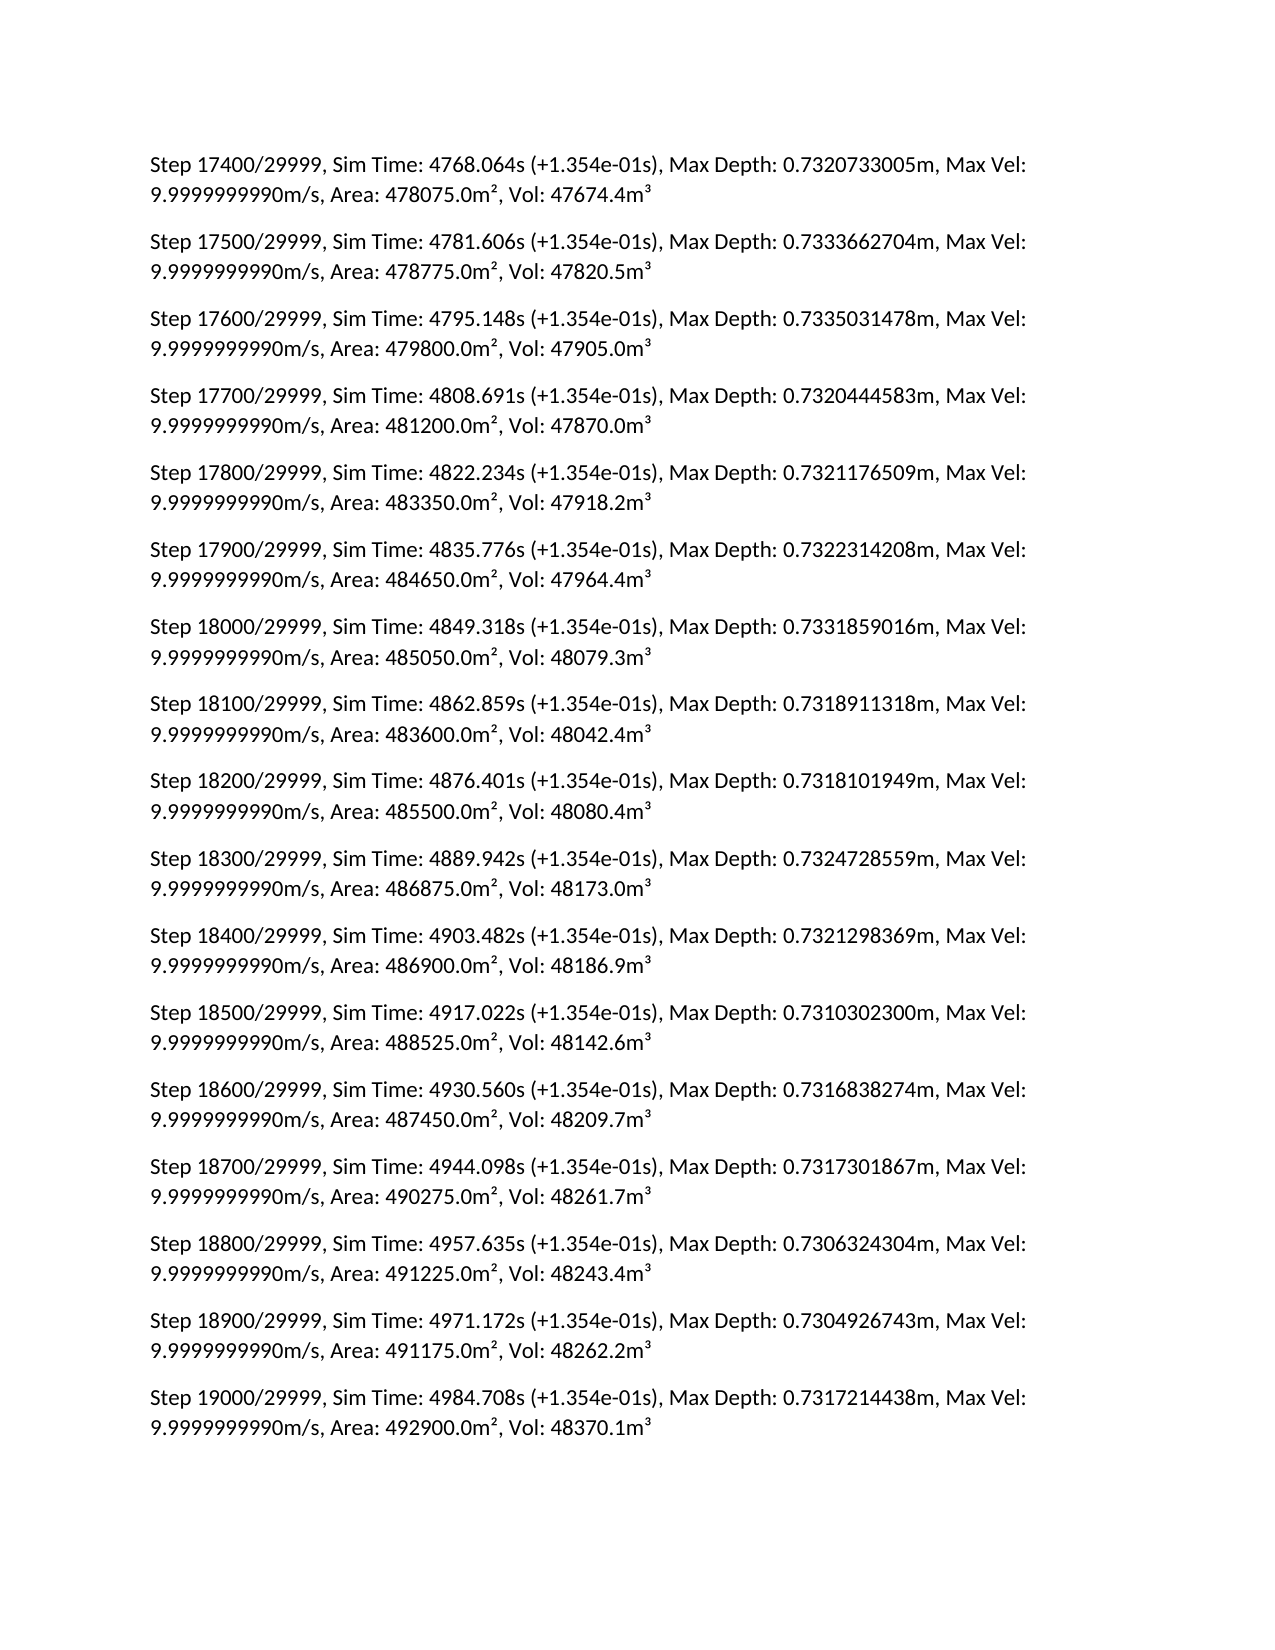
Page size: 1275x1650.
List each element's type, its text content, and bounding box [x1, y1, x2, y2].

text Step 18200/29999, Sim Time: 4876.401s (+1.354e-01s), Max Depth: 0.7318101949m, Max Vel: 9.9999999990m/s, Area: 485500.0m², Vol: 48080.4m³ [150, 767, 1125, 825]
text Step 18400/29999, Sim Time: 4903.482s (+1.354e-01s), Max Depth: 0.7321298369m, Max Vel: 9.9999999990m/s, Area: 486900.0m², Vol: 48186.9m³ [150, 921, 1125, 979]
text Step 17400/29999, Sim Time: 4768.064s (+1.354e-01s), Max Depth: 0.7320733005m, Max Vel: 9.9999999990m/s, Area: 478075.0m², Vol: 47674.4m³ [150, 150, 1125, 208]
text Step 18700/29999, Sim Time: 4944.098s (+1.354e-01s), Max Depth: 0.7317301867m, Max Vel: 9.9999999990m/s, Area: 490275.0m², Vol: 48261.7m³ [150, 1152, 1125, 1210]
text Step 17900/29999, Sim Time: 4835.776s (+1.354e-01s), Max Depth: 0.7322314208m, Max Vel: 9.9999999990m/s, Area: 484650.0m², Vol: 47964.4m³ [150, 535, 1125, 594]
text Step 18300/29999, Sim Time: 4889.942s (+1.354e-01s), Max Depth: 0.7324728559m, Max Vel: 9.9999999990m/s, Area: 486875.0m², Vol: 48173.0m³ [150, 844, 1125, 902]
text Step 18800/29999, Sim Time: 4957.635s (+1.354e-01s), Max Depth: 0.7306324304m, Max Vel: 9.9999999990m/s, Area: 491225.0m², Vol: 48243.4m³ [150, 1229, 1125, 1287]
text Step 18500/29999, Sim Time: 4917.022s (+1.354e-01s), Max Depth: 0.7310302300m, Max Vel: 9.9999999990m/s, Area: 488525.0m², Vol: 48142.6m³ [150, 998, 1125, 1056]
text Step 18100/29999, Sim Time: 4862.859s (+1.354e-01s), Max Depth: 0.7318911318m, Max Vel: 9.9999999990m/s, Area: 483600.0m², Vol: 48042.4m³ [150, 689, 1125, 748]
text Step 17500/29999, Sim Time: 4781.606s (+1.354e-01s), Max Depth: 0.7333662704m, Max Vel: 9.9999999990m/s, Area: 478775.0m², Vol: 47820.5m³ [150, 227, 1125, 285]
text Step 17600/29999, Sim Time: 4795.148s (+1.354e-01s), Max Depth: 0.7335031478m, Max Vel: 9.9999999990m/s, Area: 479800.0m², Vol: 47905.0m³ [150, 304, 1125, 362]
text Step 18000/29999, Sim Time: 4849.318s (+1.354e-01s), Max Depth: 0.7331859016m, Max Vel: 9.9999999990m/s, Area: 485050.0m², Vol: 48079.3m³ [150, 612, 1125, 671]
text Step 17800/29999, Sim Time: 4822.234s (+1.354e-01s), Max Depth: 0.7321176509m, Max Vel: 9.9999999990m/s, Area: 483350.0m², Vol: 47918.2m³ [150, 458, 1125, 517]
text Step 19000/29999, Sim Time: 4984.708s (+1.354e-01s), Max Depth: 0.7317214438m, Max Vel: 9.9999999990m/s, Area: 492900.0m², Vol: 48370.1m³ [150, 1383, 1125, 1442]
text Step 18900/29999, Sim Time: 4971.172s (+1.354e-01s), Max Depth: 0.7304926743m, Max Vel: 9.9999999990m/s, Area: 491175.0m², Vol: 48262.2m³ [150, 1306, 1125, 1364]
text Step 18600/29999, Sim Time: 4930.560s (+1.354e-01s), Max Depth: 0.7316838274m, Max Vel: 9.9999999990m/s, Area: 487450.0m², Vol: 48209.7m³ [150, 1075, 1125, 1133]
text Step 17700/29999, Sim Time: 4808.691s (+1.354e-01s), Max Depth: 0.7320444583m, Max Vel: 9.9999999990m/s, Area: 481200.0m², Vol: 47870.0m³ [150, 381, 1125, 439]
